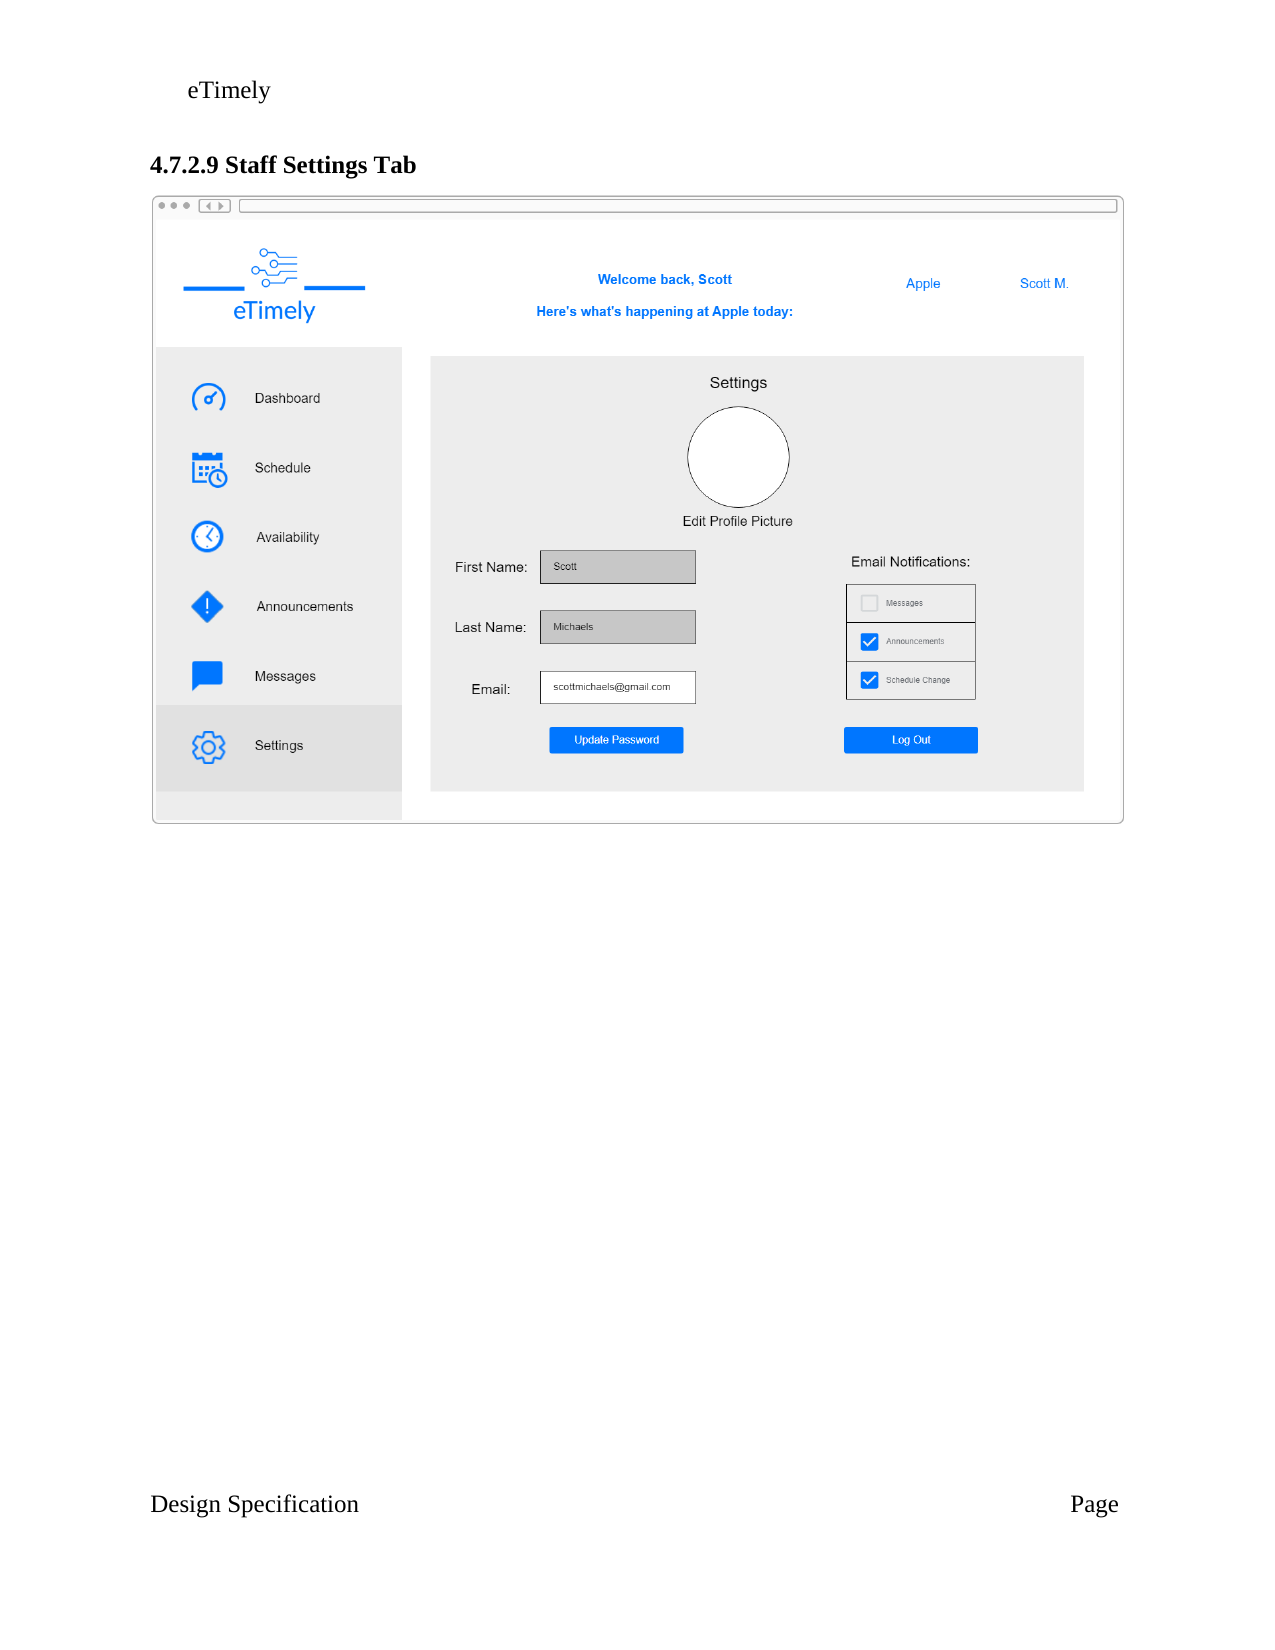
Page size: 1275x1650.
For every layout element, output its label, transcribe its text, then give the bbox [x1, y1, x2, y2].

picture [150, 193, 1125, 826]
text 4.7.2.9 Staff Settings Tab [150, 150, 1125, 179]
